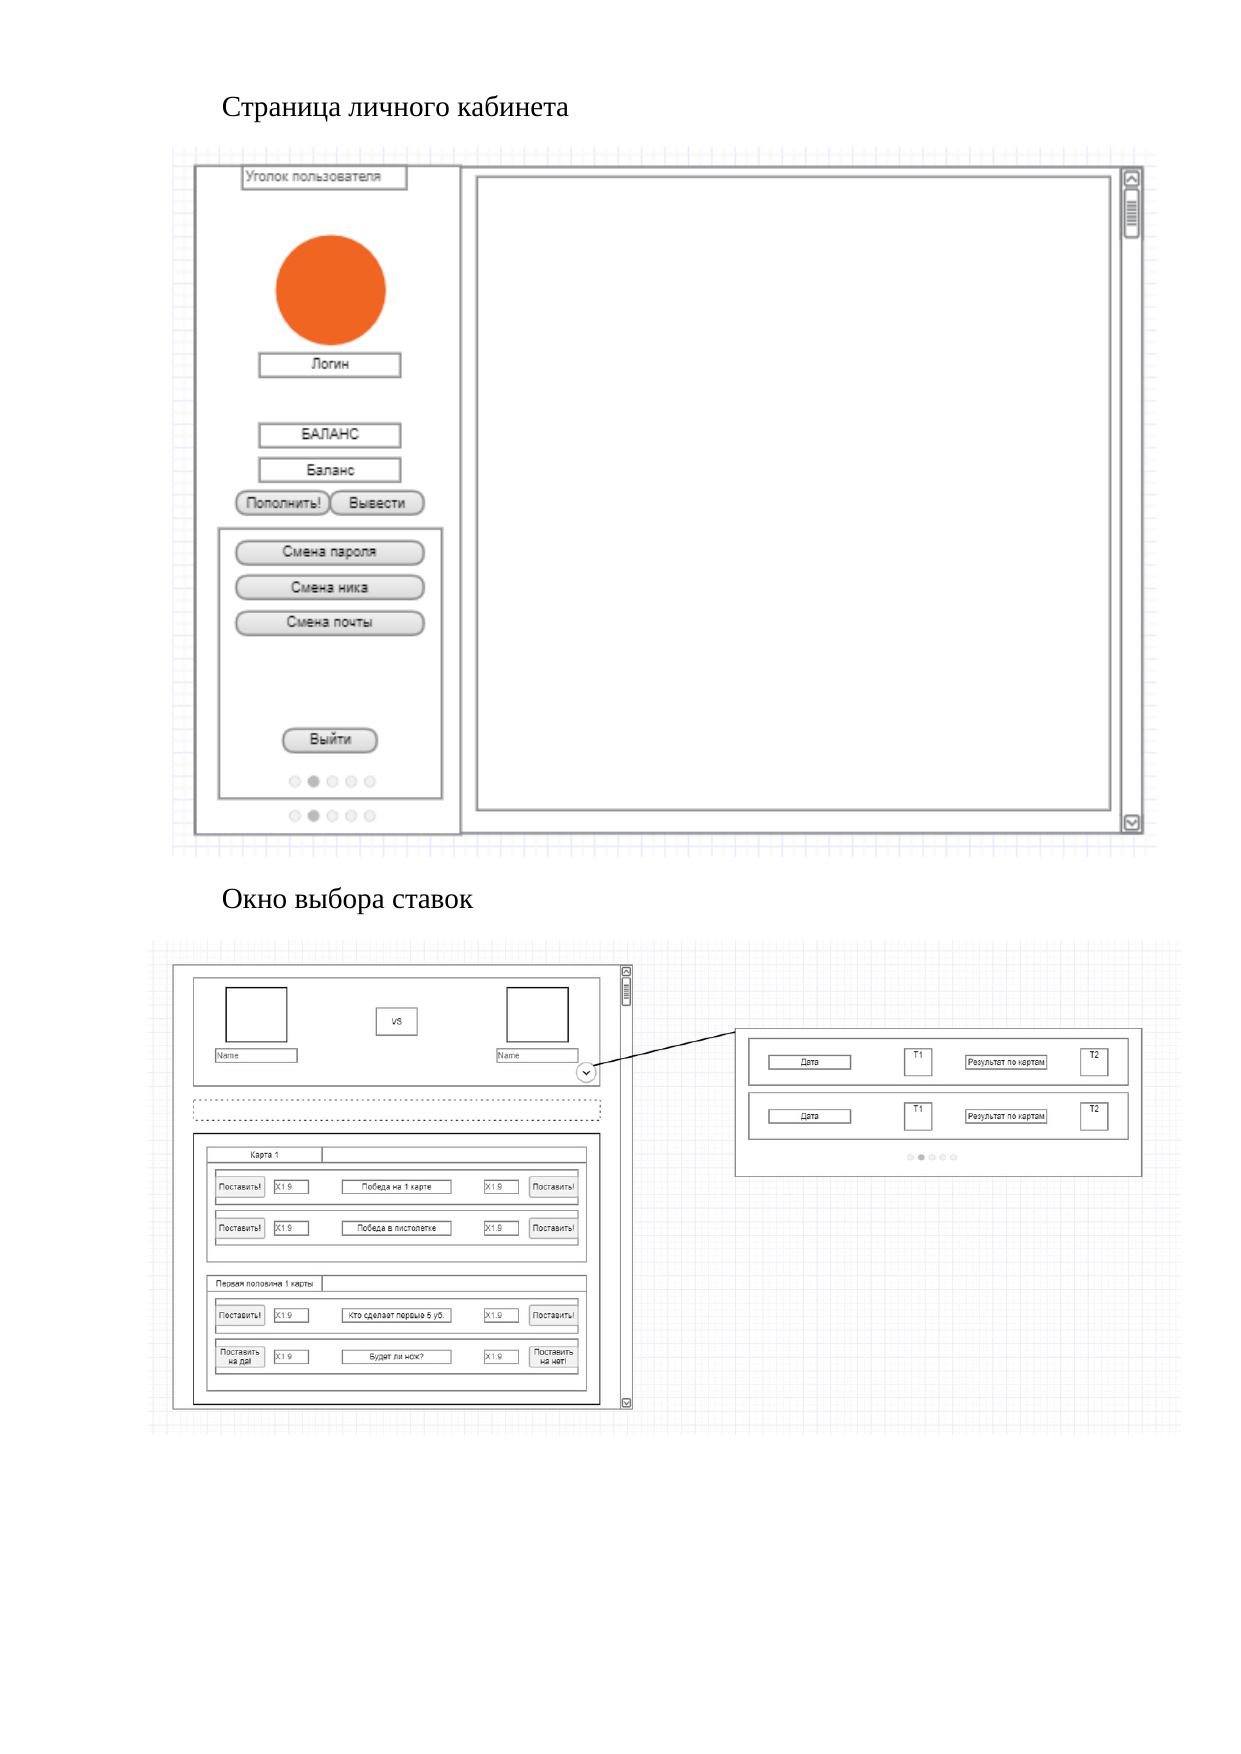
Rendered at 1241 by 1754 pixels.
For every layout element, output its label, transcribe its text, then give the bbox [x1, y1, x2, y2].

picture [147, 940, 1182, 1435]
picture [172, 147, 1157, 857]
text Окно выбора ставок [148, 882, 1181, 915]
text Страница личного кабинета [148, 89, 1181, 122]
